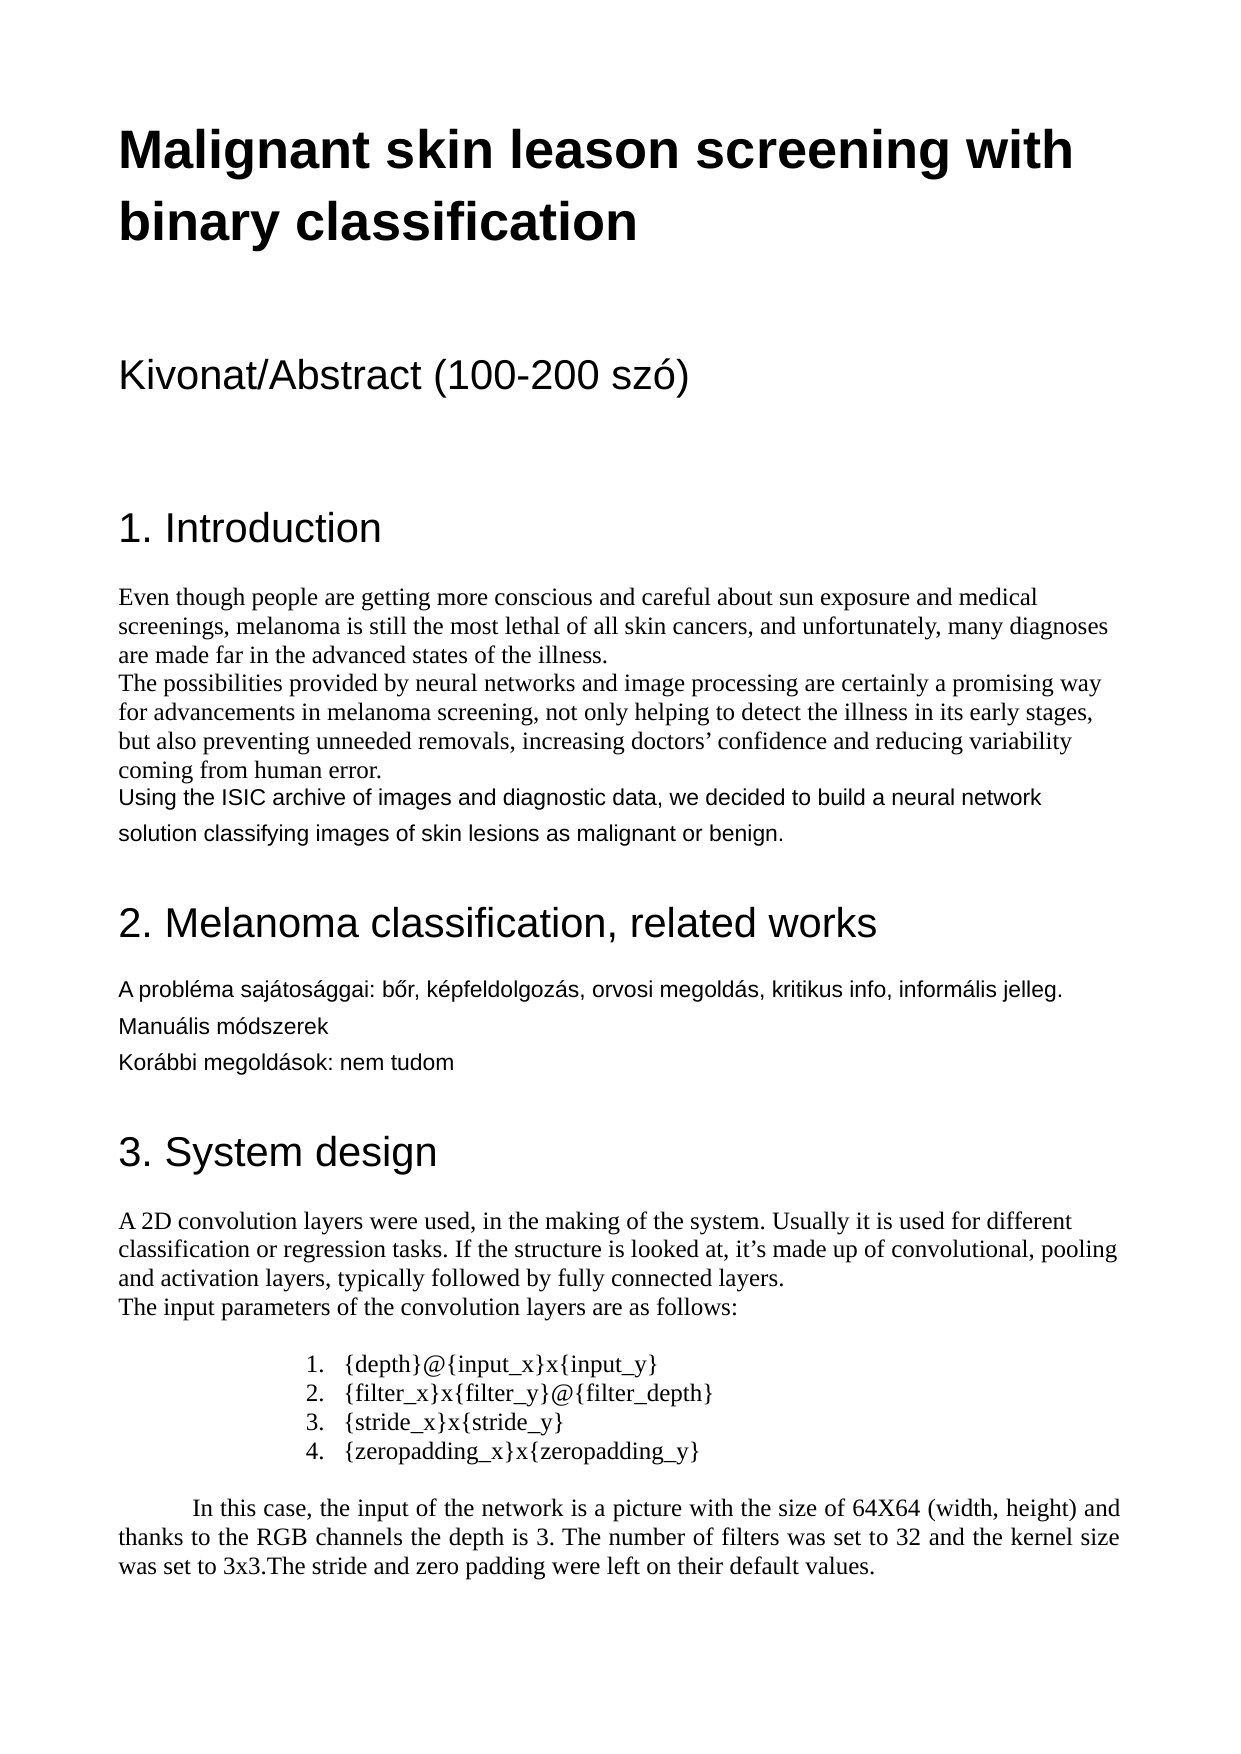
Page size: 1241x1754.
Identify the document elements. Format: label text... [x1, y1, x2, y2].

subtitle 3. System design [118, 1127, 1122, 1175]
list {zeropadding_x}x{zeropadding_y} [306, 1436, 1122, 1464]
text Even though people are getting more conscious and careful about sun exposure and medical screenings, melanoma is still the most lethal of all skin cancers, and unfortunately, many diagnoses are made far in the advanced states of the illness. [118, 582, 1122, 668]
list {depth}@{input_x}x{input_y} [306, 1349, 1122, 1378]
list {stride_x}x{stride_y} [306, 1407, 1122, 1436]
text In this case, the input of the network is a picture with the size of 64X64 (width, height) and thanks to the RGB channels the depth is 3. The number of filters was set to 32 and the kernel size was set to 3x3.The stride and zero padding were left on their default values. [118, 1493, 1122, 1579]
text Malignant skin leason screening with binary classification [118, 118, 1122, 252]
text The input parameters of the convolution layers are as follows: [118, 1292, 1122, 1321]
subtitle Kivonat/Abstract (100-200 szó) [118, 351, 1122, 398]
subtitle 1. Introduction [118, 504, 1122, 552]
text Using the ISIC archive of images and diagnostic data, we decided to build a neural network solution classifying images of skin lesions as malignant or benign. [118, 783, 1122, 846]
text The possibilities provided by neural networks and image processing are certainly a promising way for advancements in melanoma screening, not only helping to detect the illness in its early stages, but also preventing unneeded removals, increasing doctors’ confidence and reducing variability coming from human error. [118, 668, 1122, 783]
text Korábbi megoldások: nem tudom [118, 1049, 1122, 1076]
list {filter_x}x{filter_y}@{filter_depth} [306, 1378, 1122, 1407]
text A probléma sajátosággai: bőr, képfeldolgozás, orvosi megoldás, kritikus info, informális jelleg. Manuális módszerek [118, 976, 1122, 1039]
text A 2D convolution layers were used, in the making of the system. Usually it is used for different classification or regression tasks. If the structure is looked at, it’s made up of convolutional, pooling and activation layers, typically followed by fully connected layers. [118, 1206, 1122, 1292]
subtitle 2. Melanoma classification, related works [118, 898, 1122, 946]
